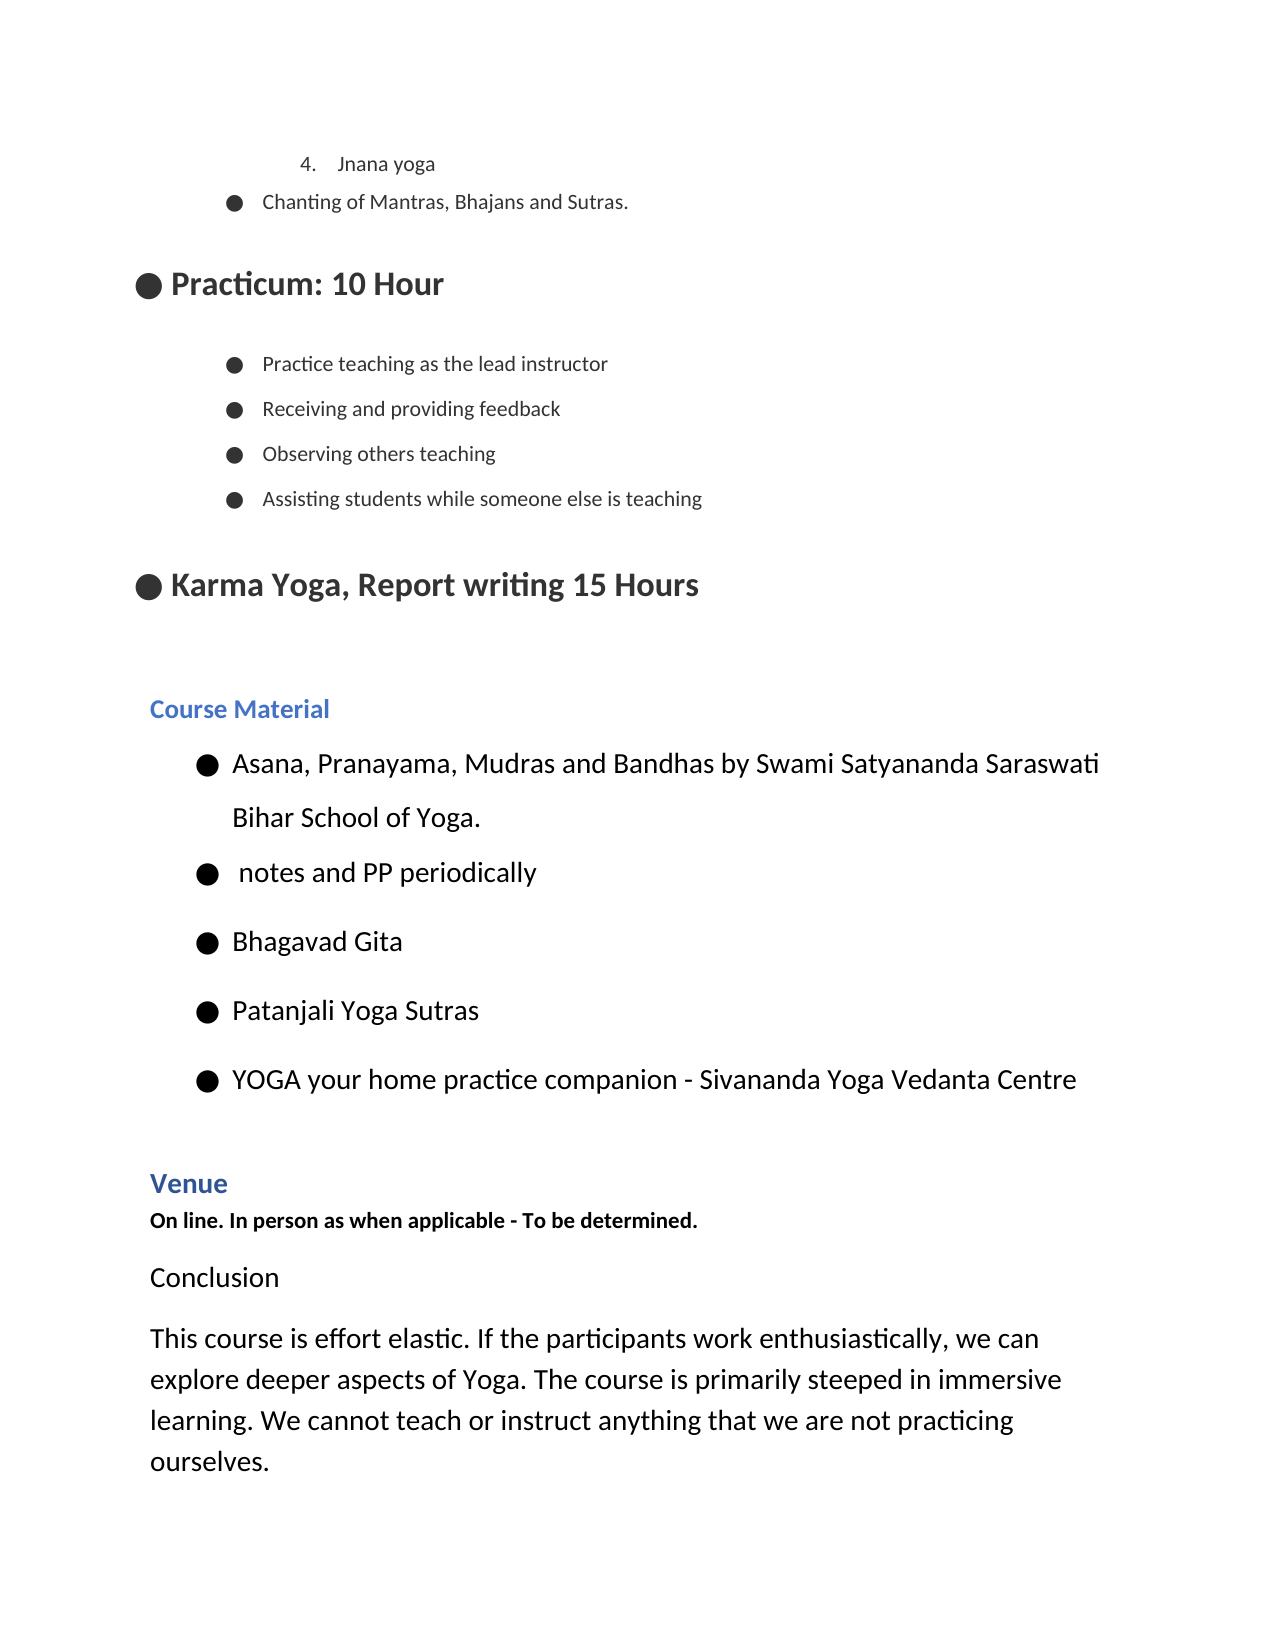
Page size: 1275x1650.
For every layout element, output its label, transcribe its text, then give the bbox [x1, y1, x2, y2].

text This course is effort elastic. If the participants work enthusiastically, we can explore deeper aspects of Yoga. The course is primarily steeped in immersive learning. We cannot teach or instruct anything that we are not practicing ourselves. [150, 1321, 1125, 1479]
list Observing others teaching [225, 429, 1125, 474]
text On line. In person as when applicable - To be determined. [150, 1206, 1125, 1234]
list YOGA your home practice companion - Sivananda Yoga Vedanta Centre [194, 1046, 1125, 1106]
list Karma Yoga, Report writing 15 Hours [133, 545, 1125, 616]
text Bihar School of Yoga. [232, 799, 1125, 834]
list Jnana yoga [300, 150, 1125, 177]
list Practicum: 10 Hour [133, 245, 1125, 316]
list Assisting students while someone else is teaching [225, 474, 1125, 518]
list Asana, Pranayama, Mudras and Bandhas by Swami Satyananda Saraswati [194, 730, 1125, 790]
subtitle Venue [150, 1165, 1125, 1200]
list notes and PP periodically [194, 840, 1125, 899]
list Patanjali Yoga Sutras [194, 977, 1125, 1037]
list Practice teaching as the lead instructor [225, 339, 1125, 384]
list Chanting of Mantras, Bhajans and Sutras. [225, 177, 1125, 222]
subtitle Course Material [150, 692, 1125, 725]
list Receiving and providing feedback [225, 384, 1125, 429]
text Conclusion [150, 1259, 1125, 1294]
list Bhagavad Gita [194, 908, 1125, 968]
